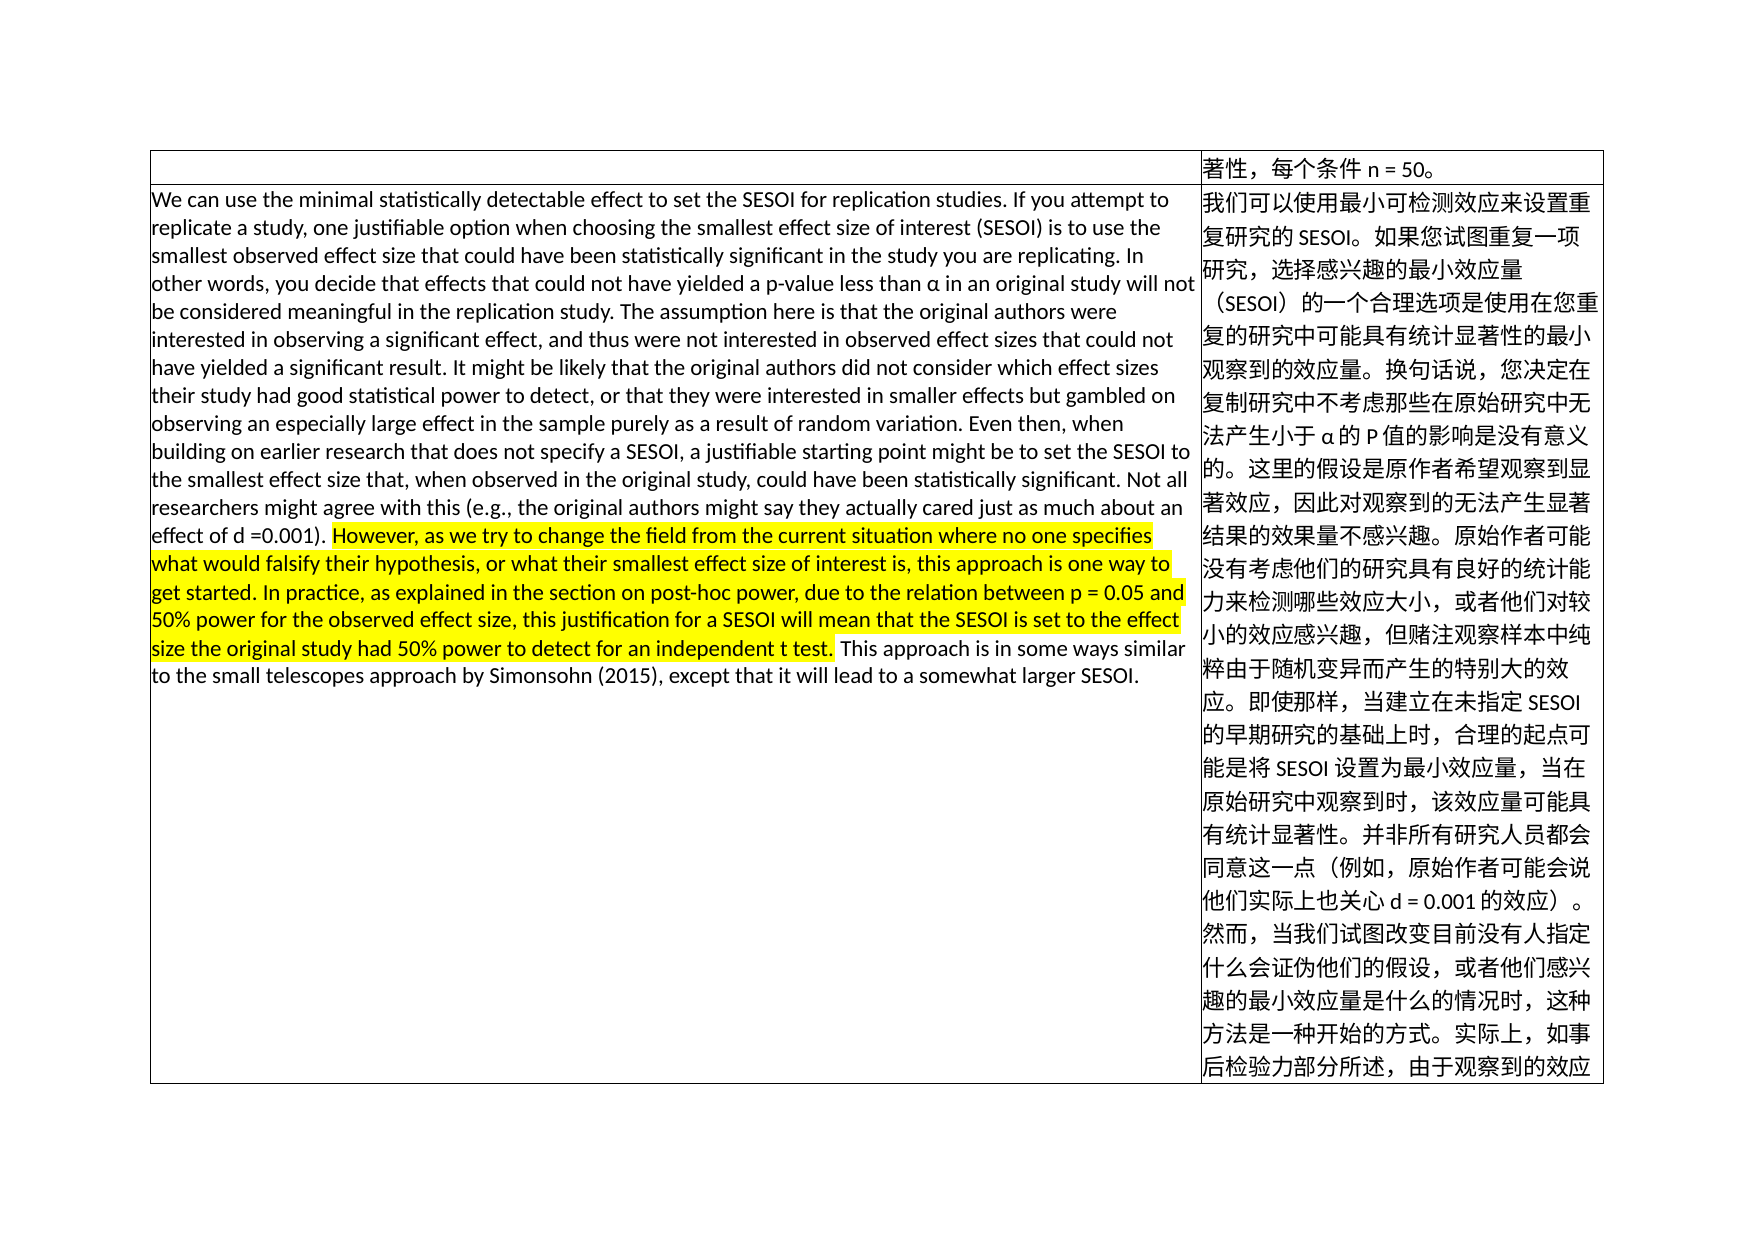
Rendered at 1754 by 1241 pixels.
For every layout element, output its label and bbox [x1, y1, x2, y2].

table_cell [1202, 151, 1603, 184]
table_cell [151, 185, 1201, 1082]
table_cell [1202, 185, 1603, 1082]
table_cell [151, 151, 1201, 184]
